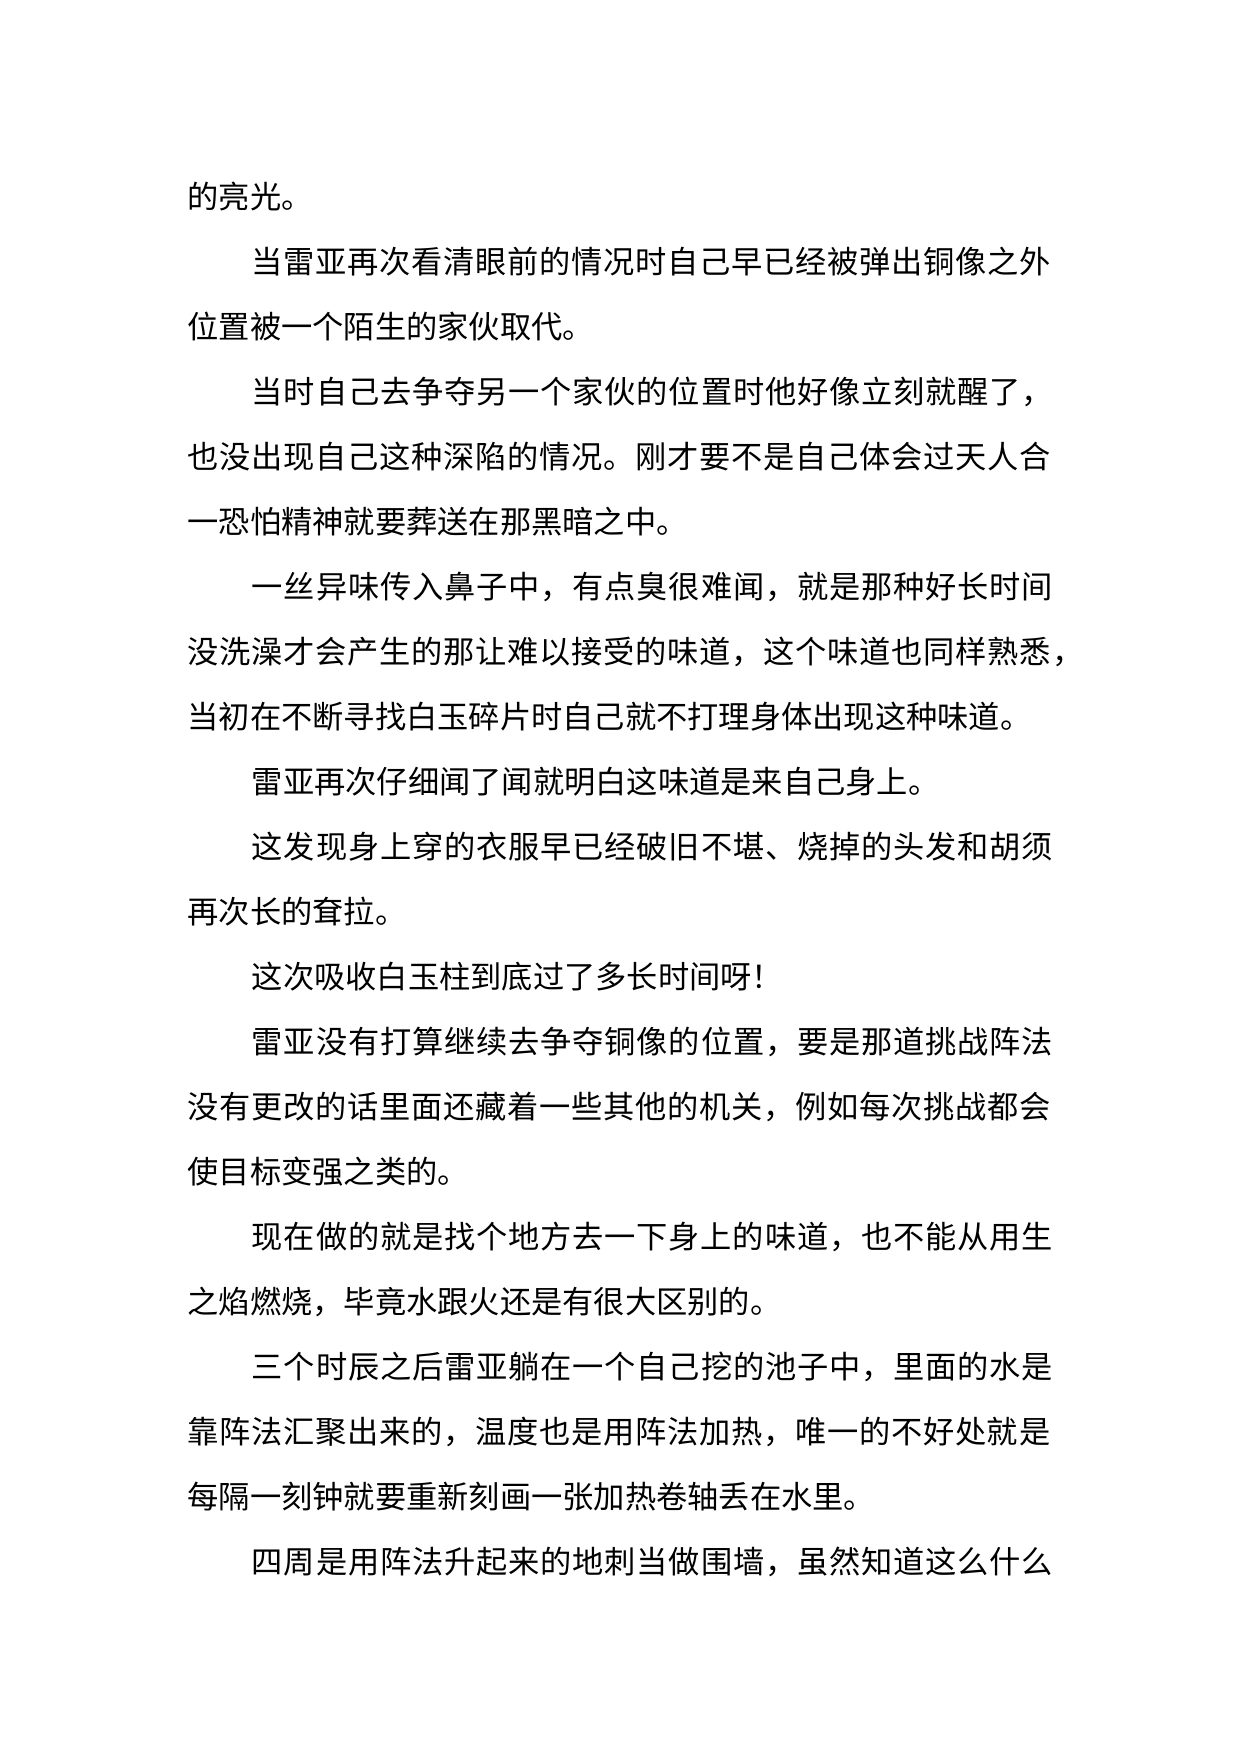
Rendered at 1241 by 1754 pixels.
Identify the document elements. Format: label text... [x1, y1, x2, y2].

text 三个时辰之后雷亚躺在一个自己挖的池子中，里面的水是靠阵法汇聚出来的，温度也是用阵法加热，唯一的不好处就是每隔一刻钟就要重新刻画一张加热卷轴丢在水里。 [187, 1332, 1053, 1527]
text 现在做的就是找个地方去一下身上的味道，也不能从用生之焰燃烧，毕竟水跟火还是有很大区别的。 [187, 1202, 1053, 1332]
text 当时自己去争夺另一个家伙的位置时他好像立刻就醒了，也没出现自己这种深陷的情况。刚才要不是自己体会过天人合一恐怕精神就要葬送在那黑暗之中。 [187, 357, 1053, 552]
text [187, 1527, 1053, 1592]
text 雷亚再次仔细闻了闻就明白这味道是来自己身上。 [187, 747, 1053, 812]
text 这次吸收白玉柱到底过了多长时间呀！ [187, 942, 1053, 1007]
text 当雷亚再次看清眼前的情况时自己早已经被弹出铜像之外，位置被一个陌生的家伙取代。 [187, 227, 1053, 357]
text 雷亚没有打算继续去争夺铜像的位置，要是那道挑战阵法没有更改的话里面还藏着一些其他的机关，例如每次挑战都会使目标变强之类的。 [187, 1007, 1053, 1202]
text 一丝异味传入鼻子中，有点臭很难闻，就是那种好长时间没洗澡才会产生的那让难以接受的味道，这个味道也同样熟悉，当初在不断寻找白玉碎片时自己就不打理身体出现这种味道。 [187, 552, 1053, 747]
text 这发现身上穿的衣服早已经破旧不堪、烧掉的头发和胡须再次长的耷拉。 [187, 812, 1053, 942]
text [187, 162, 1053, 227]
